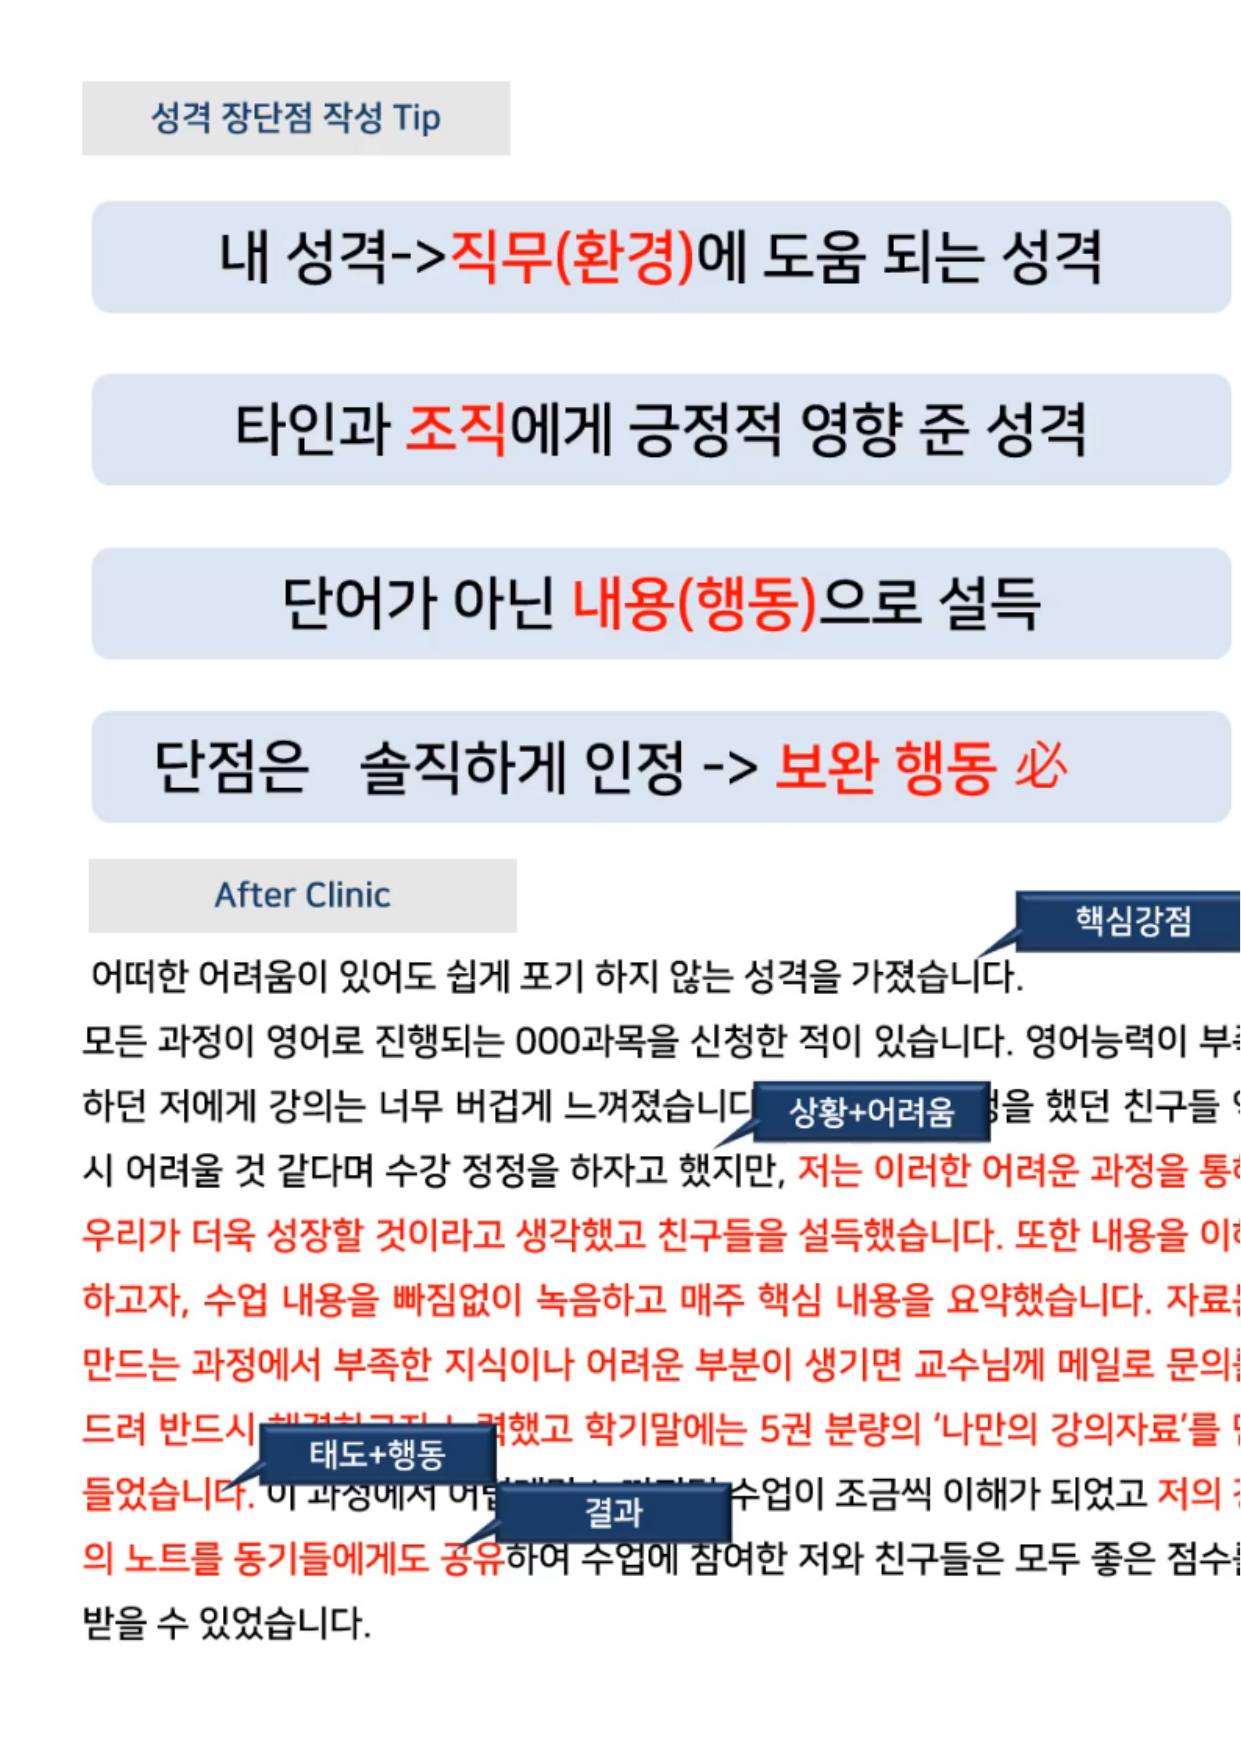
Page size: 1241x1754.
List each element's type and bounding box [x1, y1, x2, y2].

picture [75, 851, 1241, 1648]
picture [75, 75, 1241, 835]
